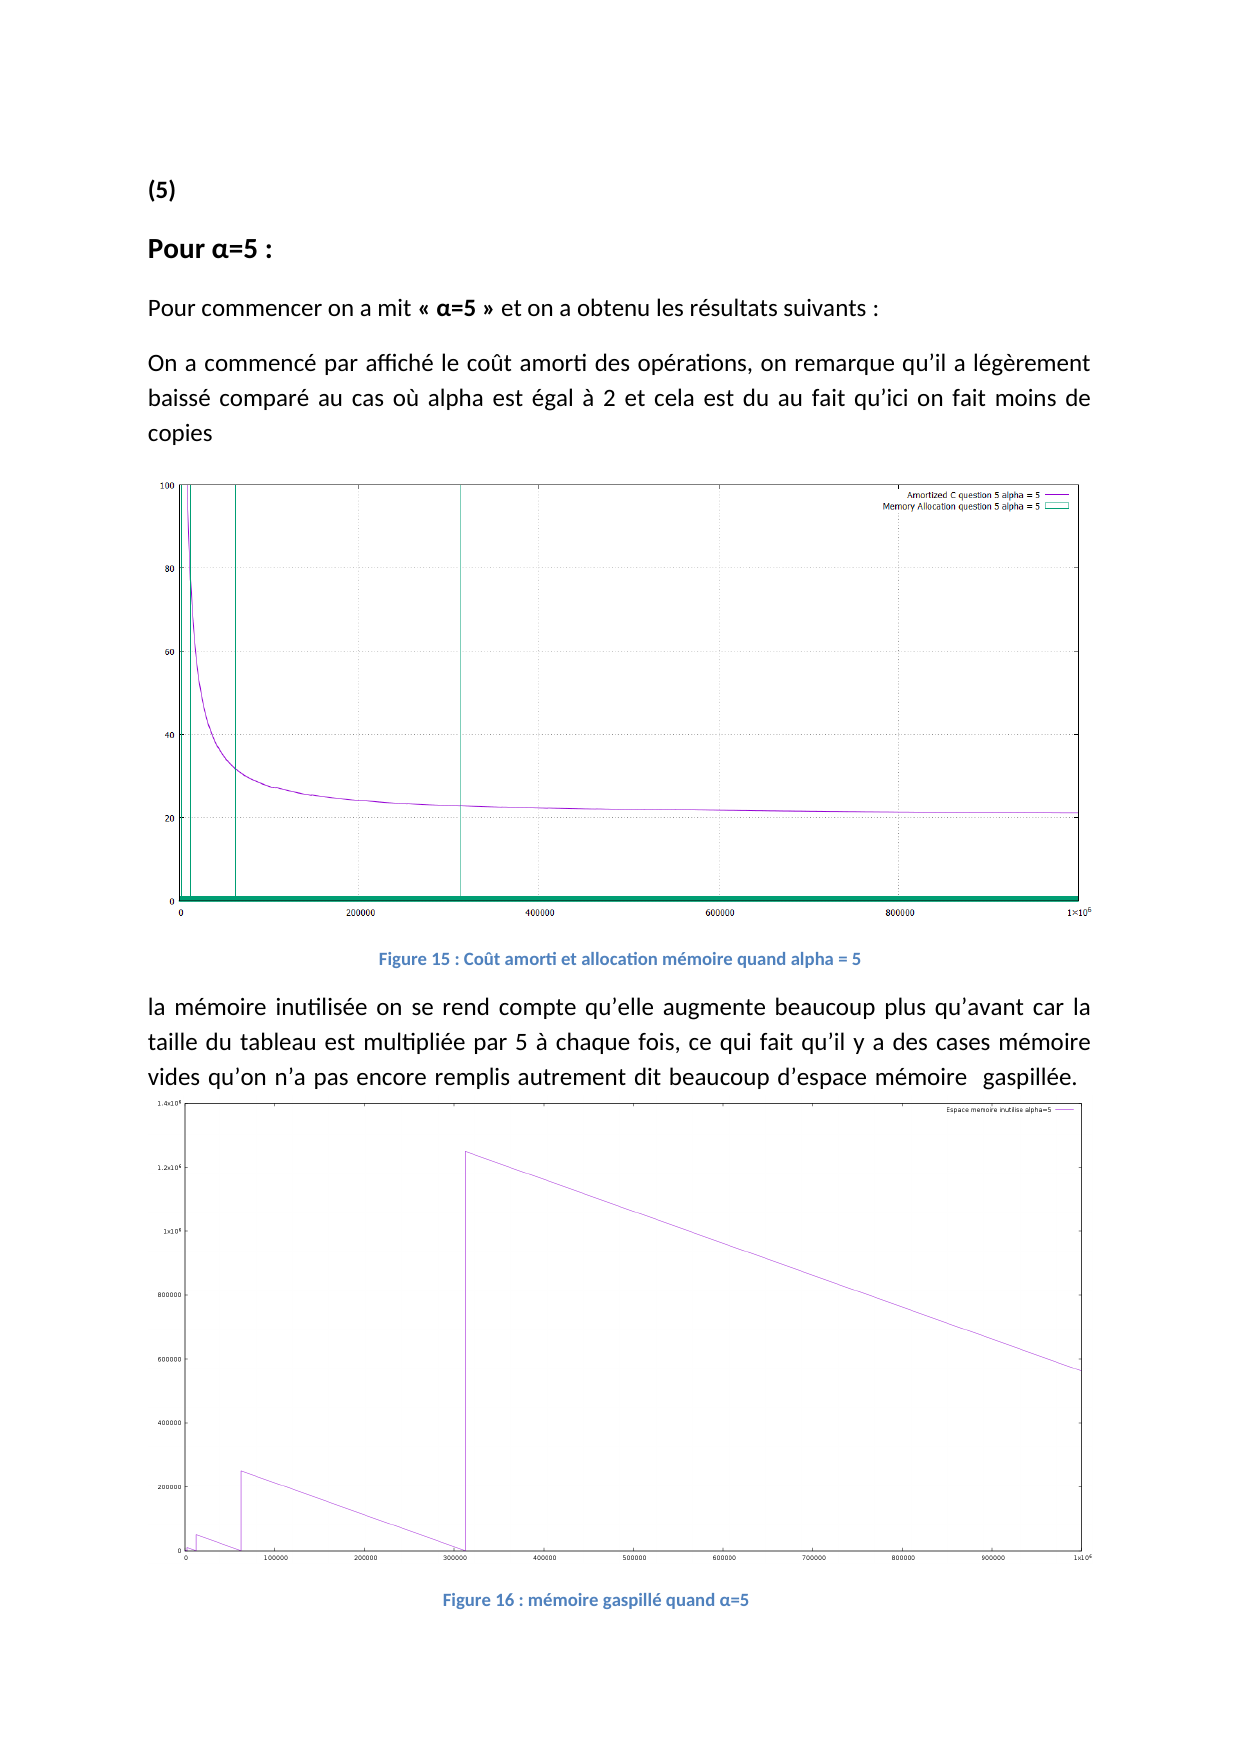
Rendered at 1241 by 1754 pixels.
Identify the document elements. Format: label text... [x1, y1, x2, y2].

picture [147, 1095, 1093, 1564]
text la mémoire inutilisée on se rend compte qu’elle augmente beaucoup plus qu’avant car la taille du tableau est multipliée par 5 à chaque fois, ce qui fait qu’il y a des cases mémoire vides qu’on n’a pas encore remplis autrement dit beaucoup d’espace mémoire gaspillée. [148, 991, 1093, 1095]
text Pour α=5 : [148, 230, 1093, 266]
text On a commencé par affiché le coût amorti des opérations, on remarque qu’il a légèrement baissé comparé au cas où alpha est égal à 2 et cela est du au fait qu’ici on fait moins de copies [148, 347, 1093, 448]
text (5) [148, 174, 1093, 204]
text Pour commencer on a mit « α=5 » et on a obtenu les résultats suivants : [148, 292, 1093, 322]
picture [147, 473, 1093, 923]
